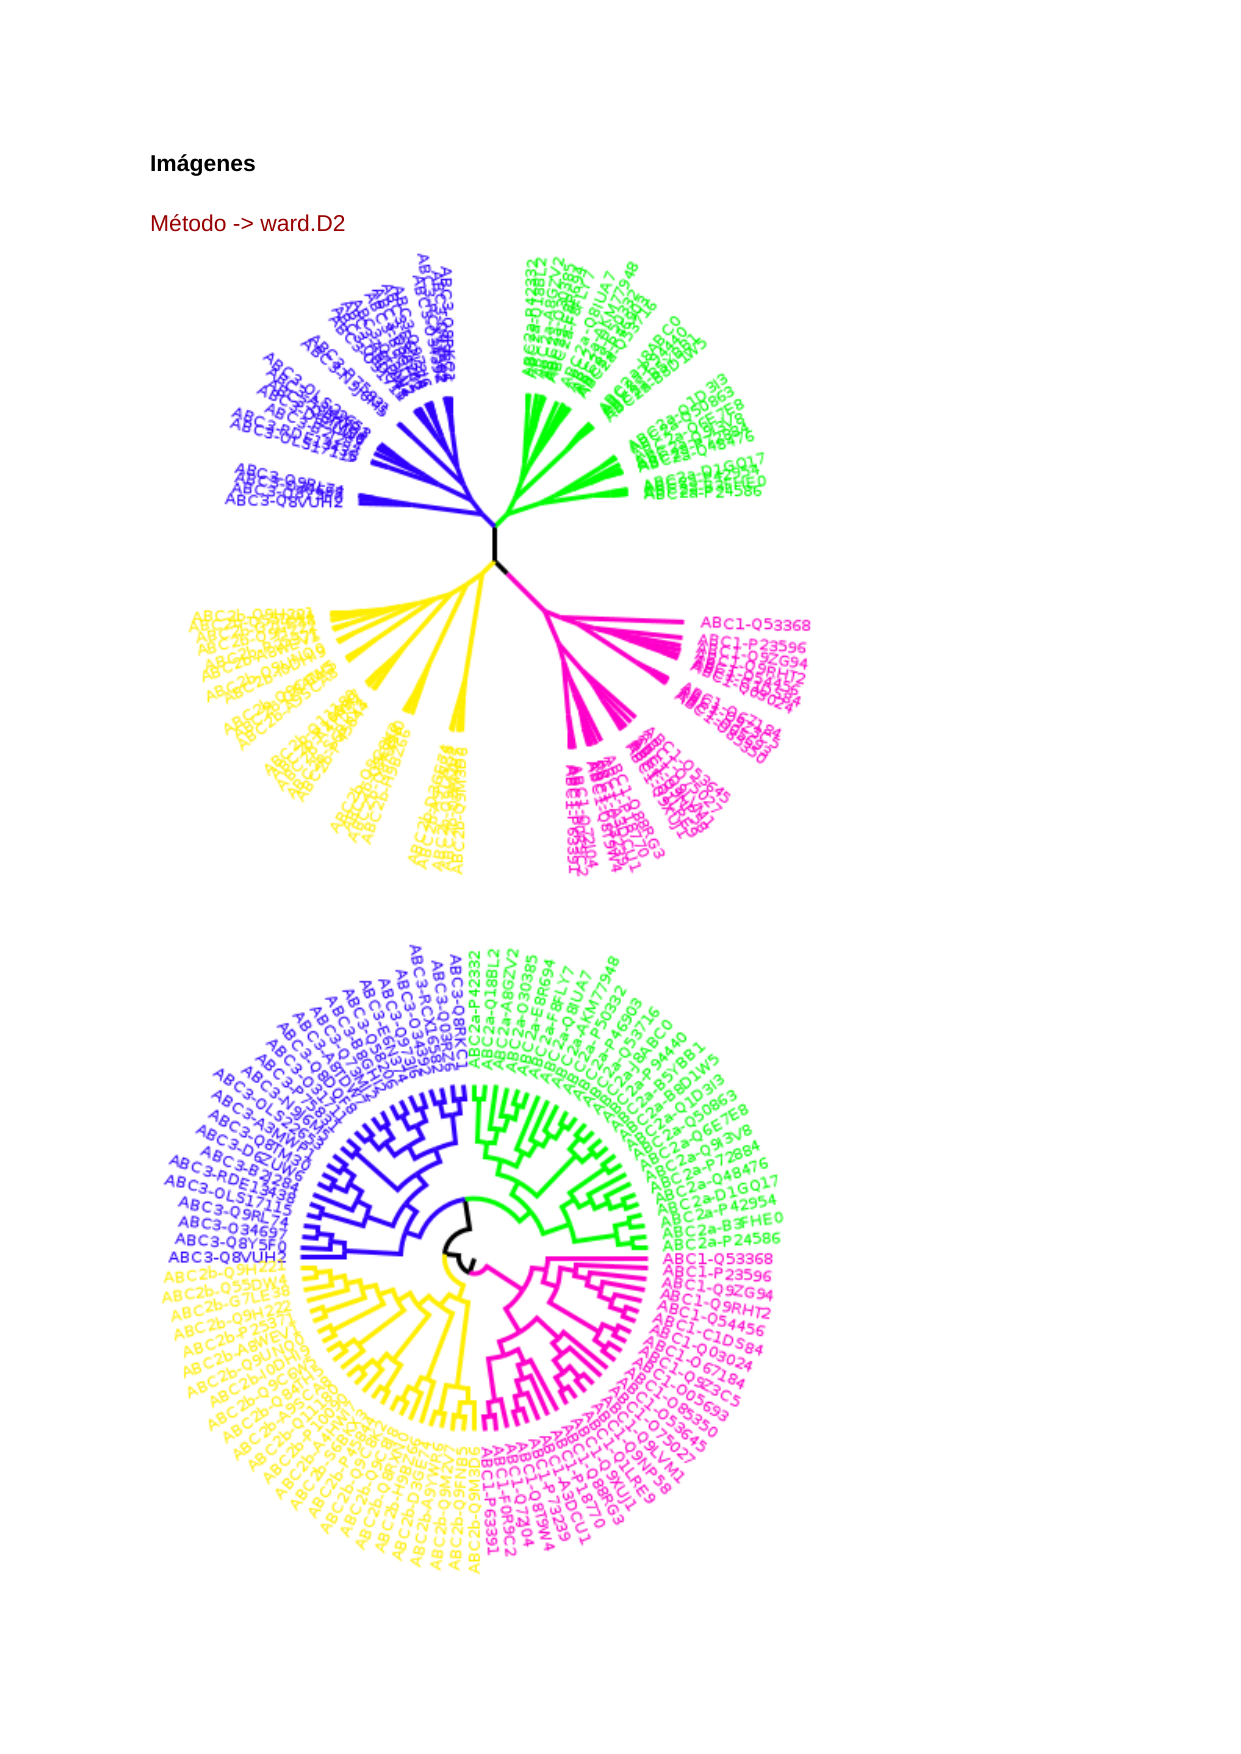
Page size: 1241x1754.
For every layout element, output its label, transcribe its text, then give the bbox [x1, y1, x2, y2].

picture [150, 240, 839, 911]
text Imágenes [150, 150, 1090, 176]
picture [150, 914, 818, 1582]
text Método -> ward.D2 [150, 210, 1090, 237]
